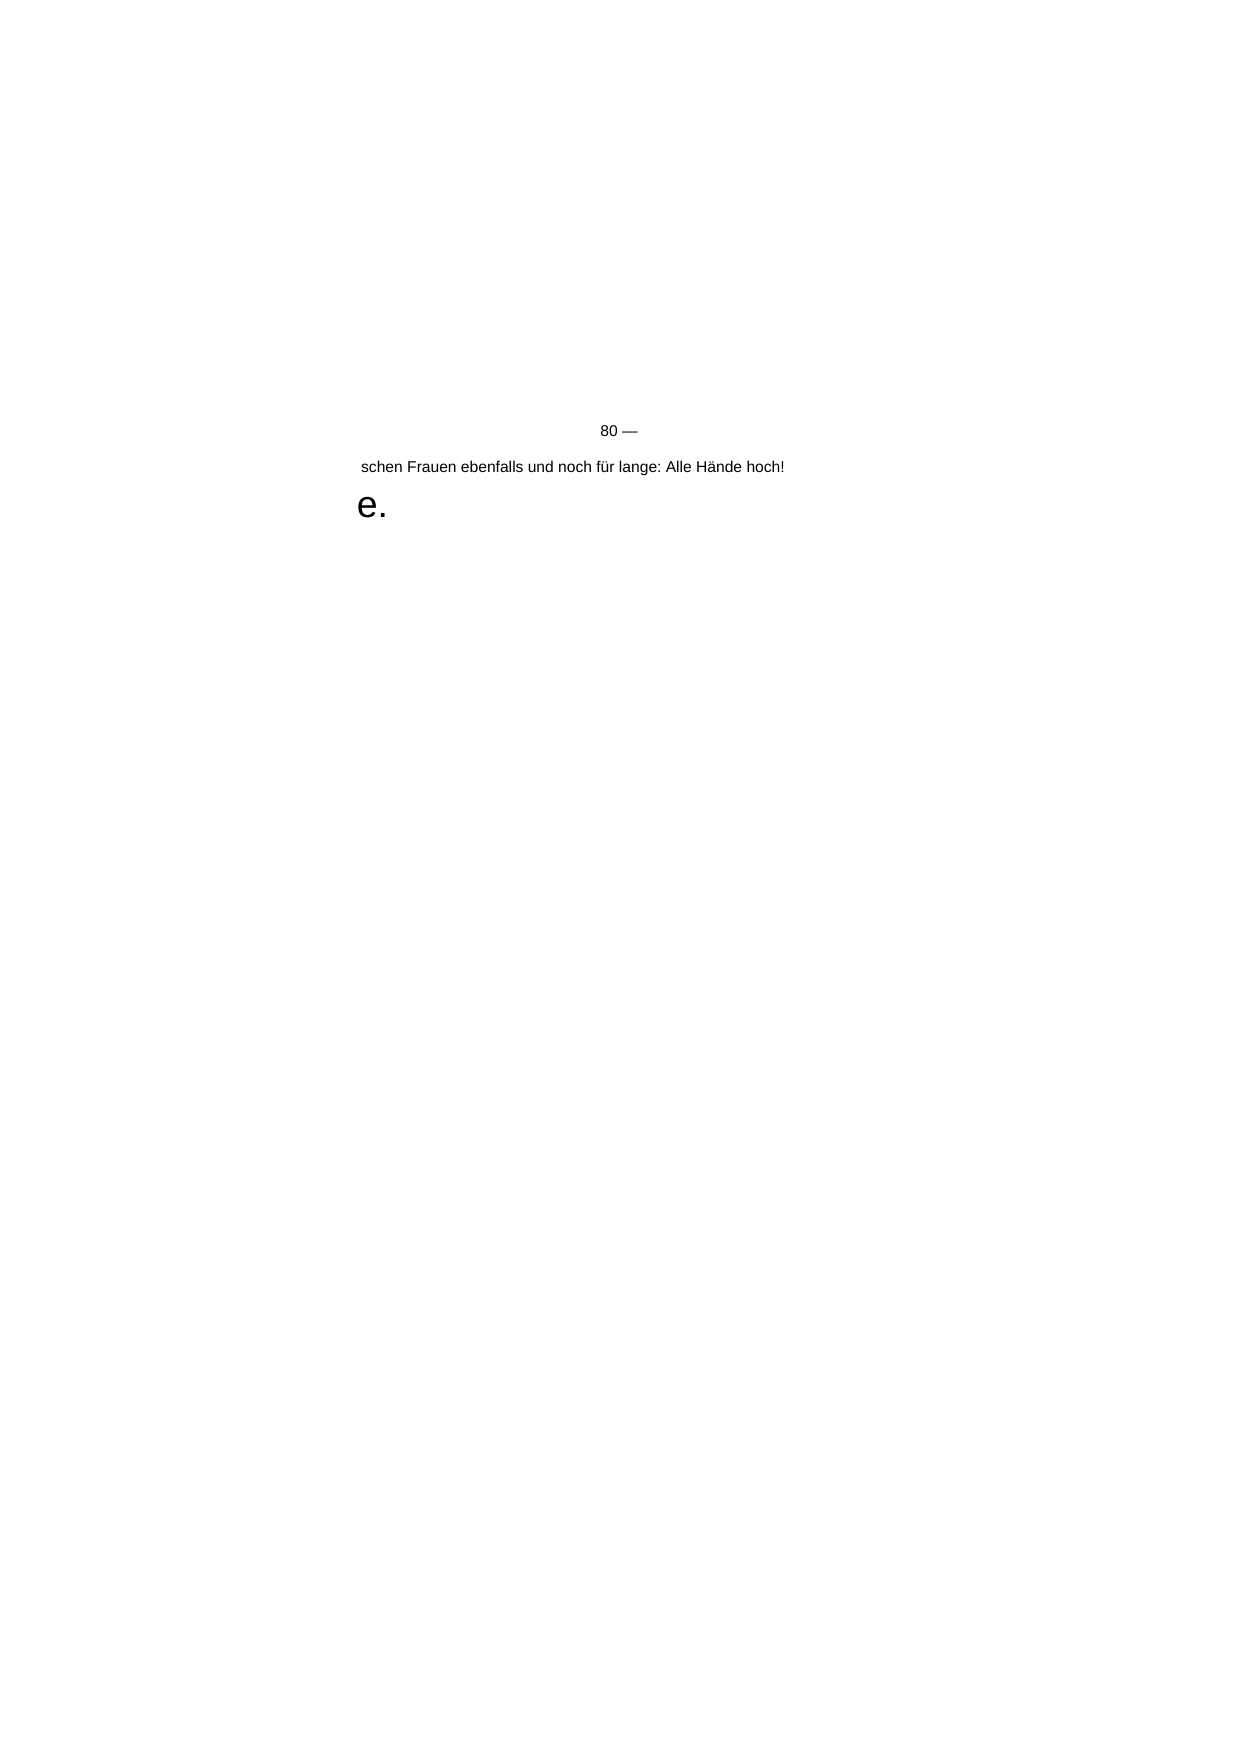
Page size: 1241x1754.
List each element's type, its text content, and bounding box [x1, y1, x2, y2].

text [357, 458, 866, 476]
text e. [357, 482, 866, 526]
